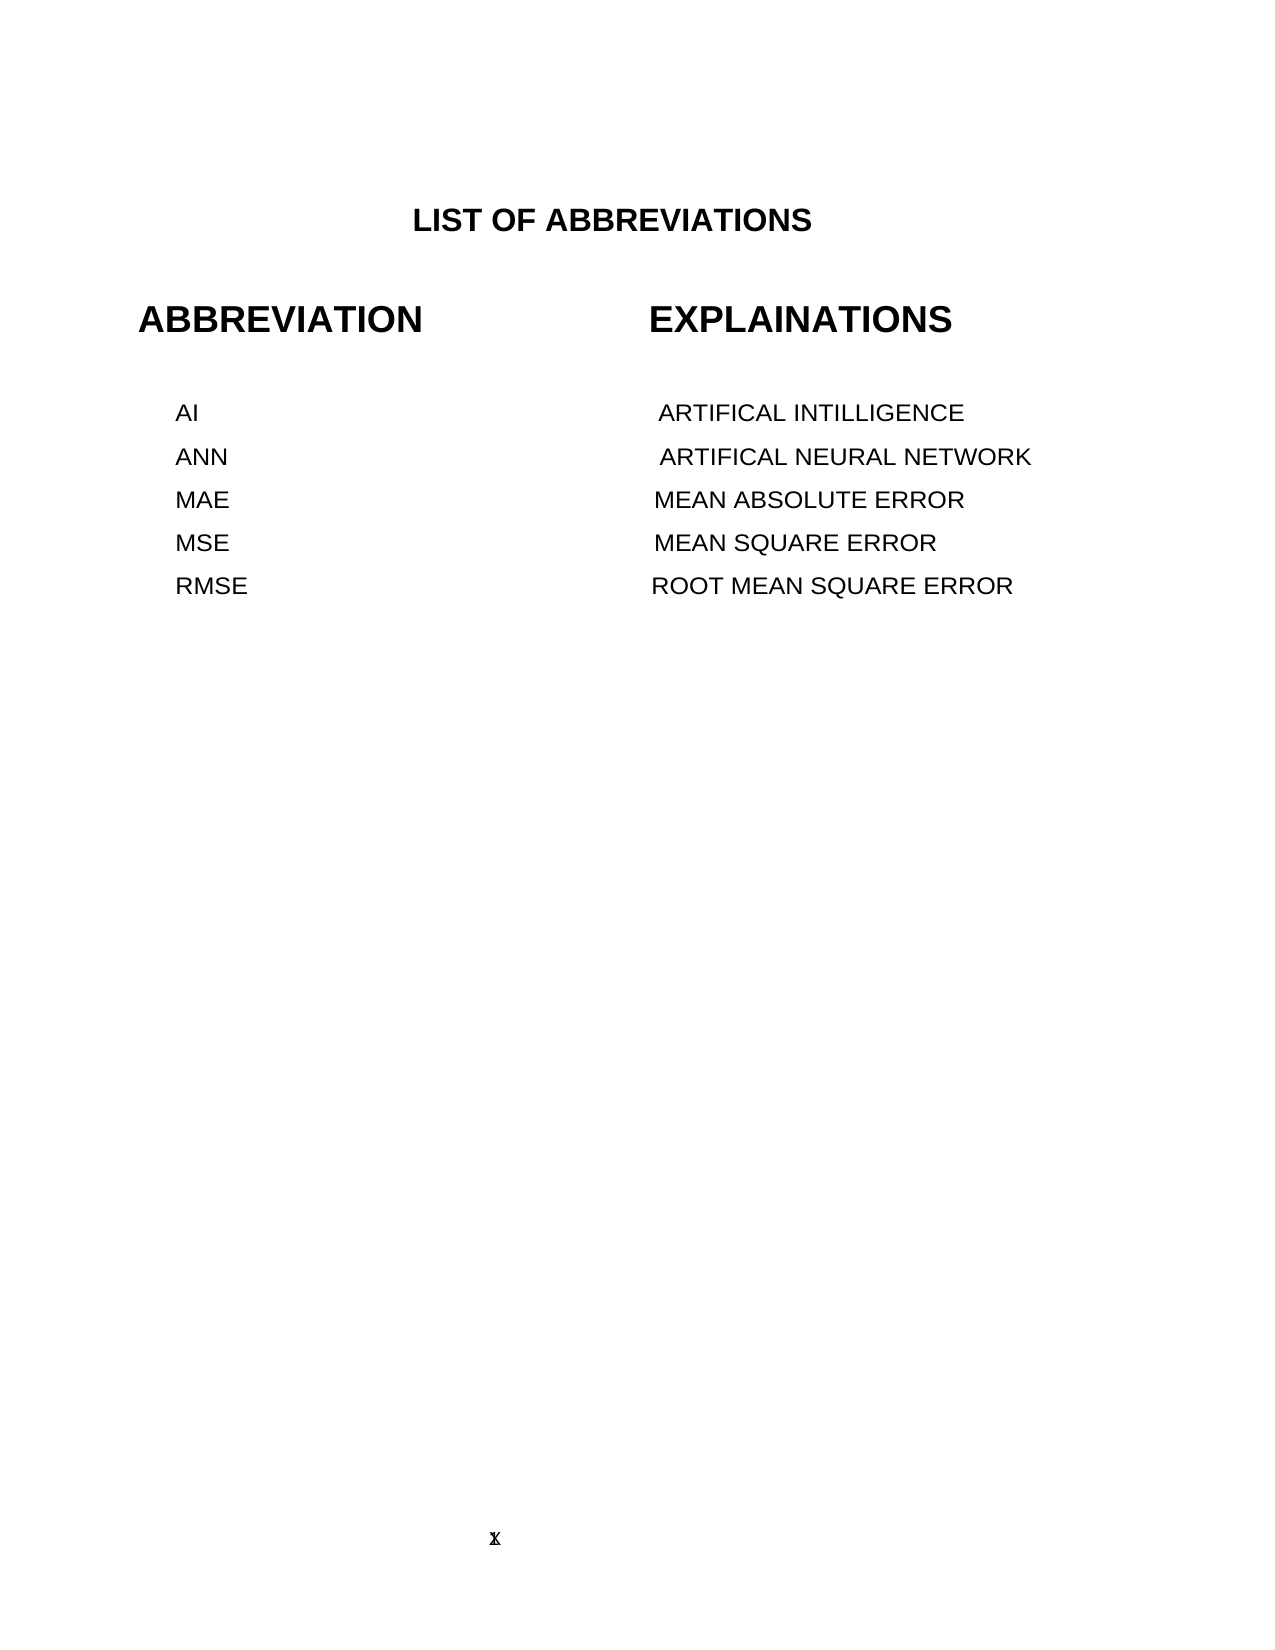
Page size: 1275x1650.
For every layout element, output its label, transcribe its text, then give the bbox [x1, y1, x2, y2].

text RMSE ROOT MEAN SQUARE ERROR [138, 572, 1140, 600]
text MAE MEAN ABSOLUTE ERROR [138, 486, 1140, 513]
text AI ARTIFICAL INTILLIGENCE [138, 399, 1140, 427]
text ANN ARTIFICAL NEURAL NETWORK [138, 442, 1140, 470]
subtitle ABBREVIATION EXPLAINATIONS [138, 297, 1140, 340]
text LIST OF ABBREVIATIONS [138, 201, 1140, 238]
text MSE MEAN SQUARE ERROR [138, 529, 1140, 557]
